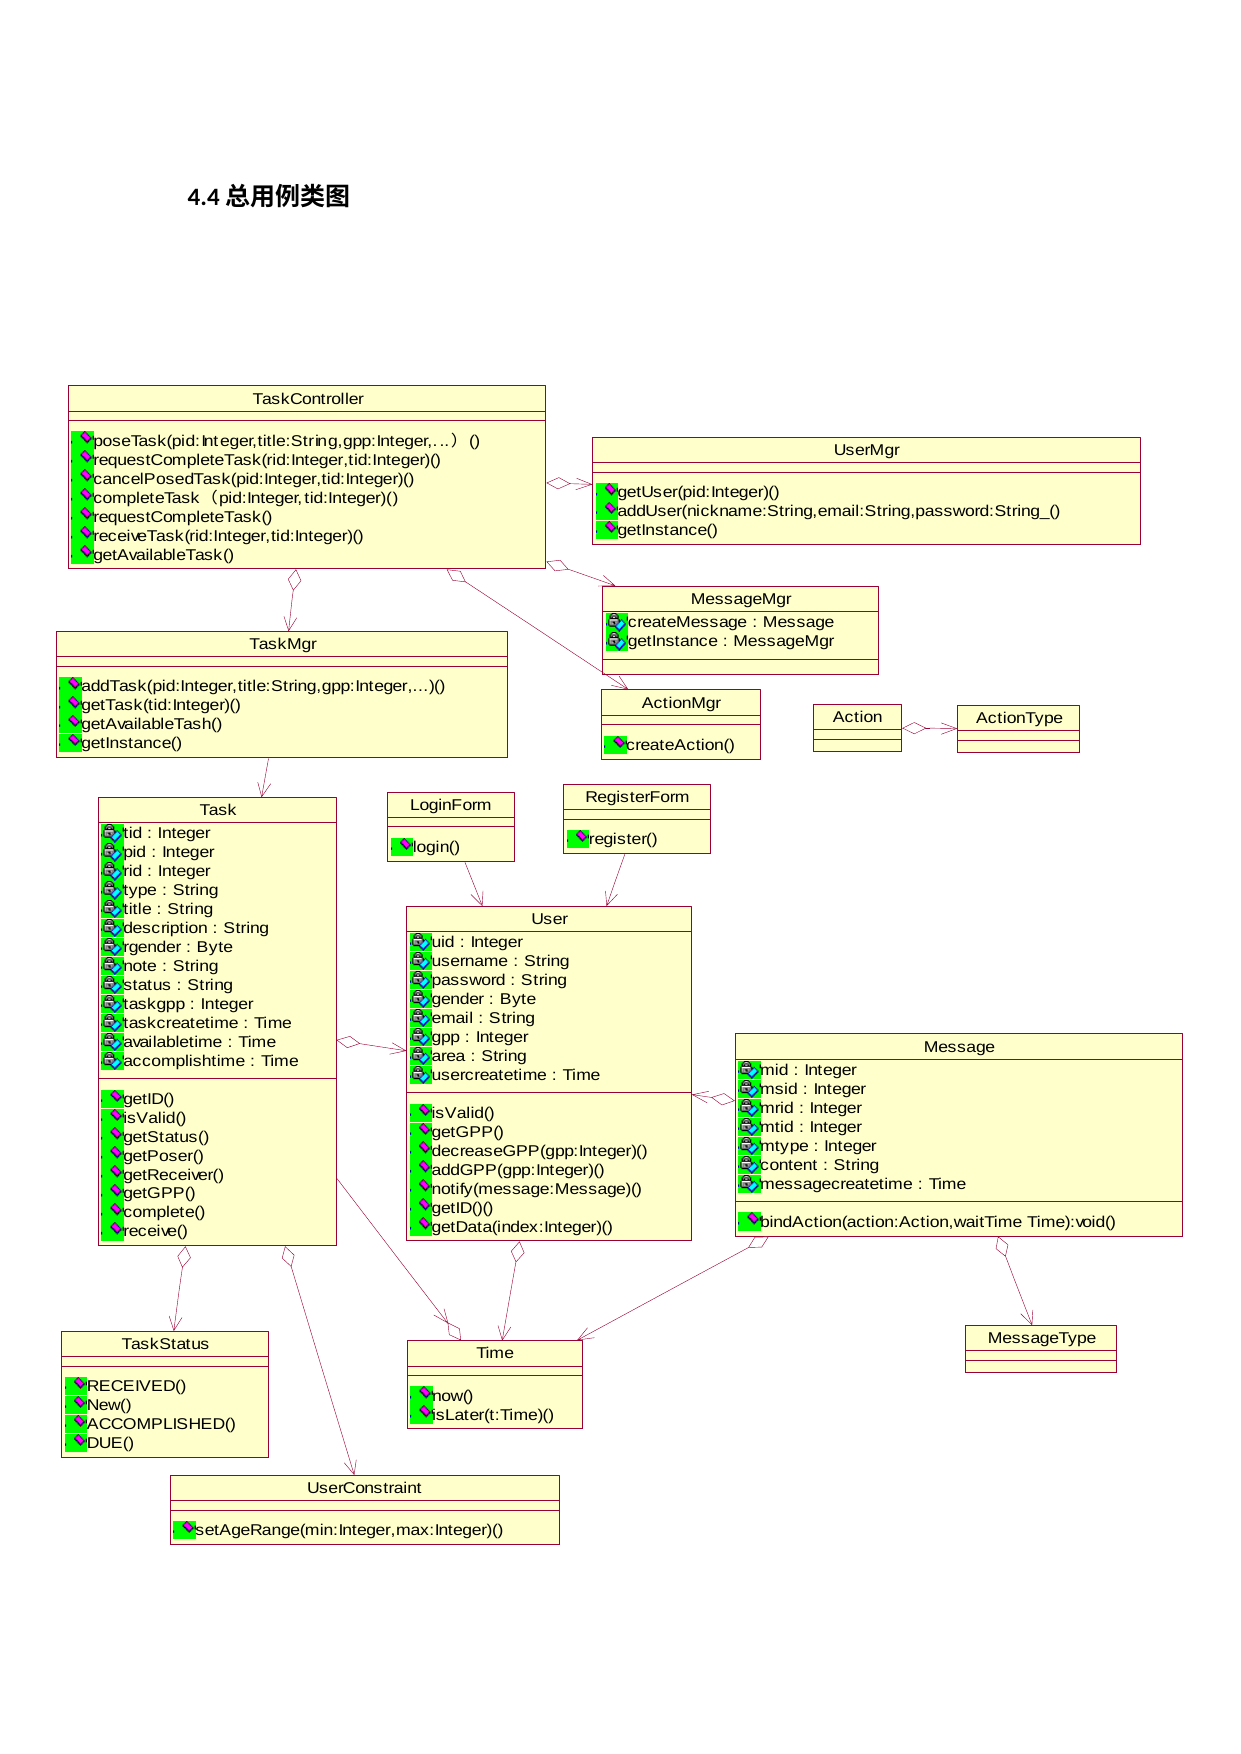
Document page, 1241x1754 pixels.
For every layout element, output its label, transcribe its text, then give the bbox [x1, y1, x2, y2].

subtitle 总用例类图 [187, 162, 1053, 227]
